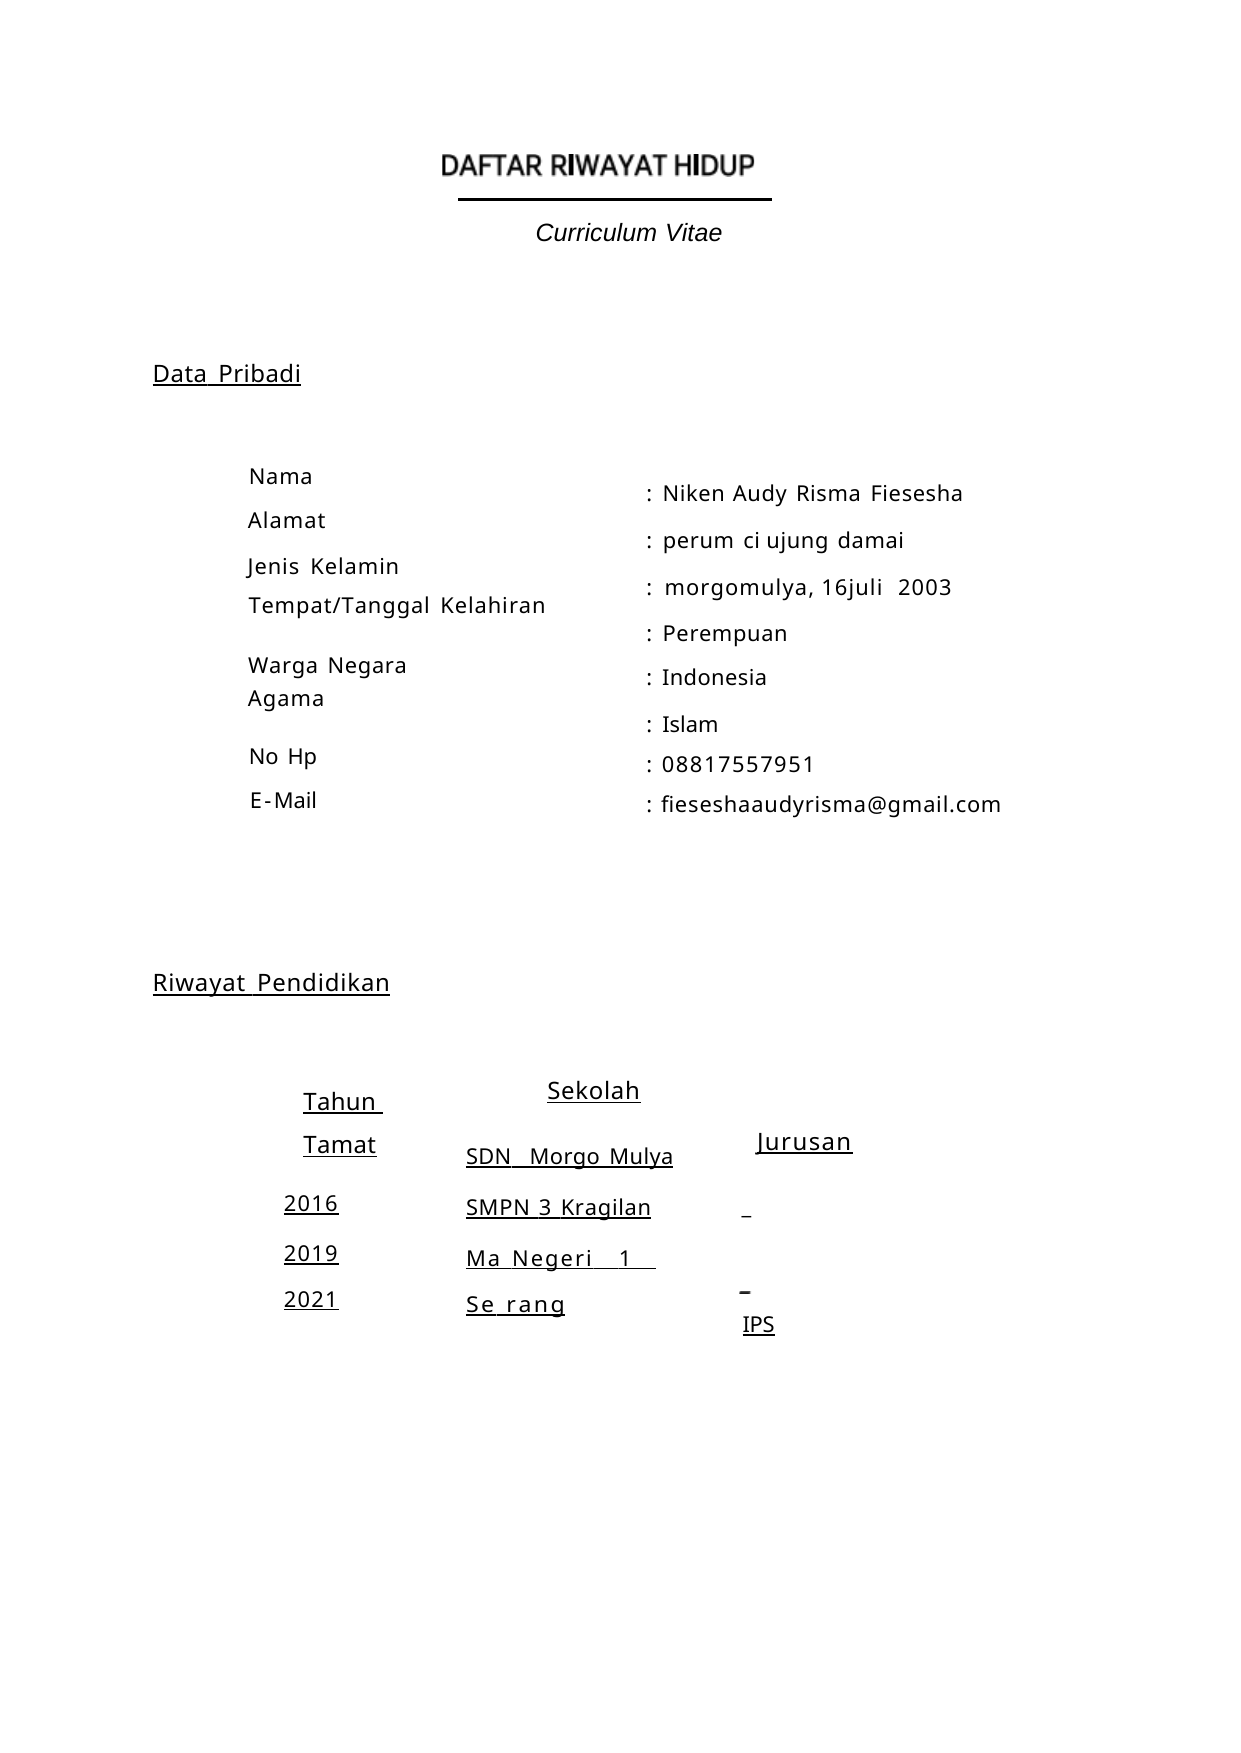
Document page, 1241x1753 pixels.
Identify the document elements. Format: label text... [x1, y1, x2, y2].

text Jurusan [757, 1129, 1054, 1156]
text Riwayat Pendidikan [152, 966, 455, 999]
text 2016 [284, 1188, 455, 1218]
text No Hp [249, 745, 636, 769]
text : morgomulya, 16juli 2003 [646, 576, 1054, 605]
text Se rang [466, 1293, 729, 1317]
text : Niken Audy Risma Fiesesha [646, 484, 1054, 513]
text : 08817557951 [646, 757, 1054, 777]
text Ma Negeri 1 [466, 1242, 729, 1272]
text Data Pribadi [152, 357, 1054, 389]
text : fieseshaaudyrisma@gmail.com [646, 794, 1054, 824]
text Tempat/Tanggal Kelahiran [248, 598, 636, 638]
text SMPN 3 Kragilan [466, 1192, 729, 1221]
text Sekolah [547, 1074, 729, 1106]
text Alamat [248, 506, 636, 536]
text E-Mail [249, 786, 636, 816]
text 2021 [284, 1287, 455, 1312]
picture [442, 154, 755, 177]
text IPS [742, 1312, 1054, 1337]
text Curriculum Vitae [535, 217, 1054, 249]
text Agama [248, 695, 636, 728]
text Warga Negara [248, 655, 636, 678]
text : Indonesia [646, 663, 1054, 693]
text : Islam [646, 710, 1054, 740]
text : Perempuan [646, 622, 1054, 646]
text SDN Morgo Mulya [466, 1141, 729, 1171]
text Tahun Tamat [303, 1084, 455, 1161]
text 2019 [284, 1245, 455, 1266]
text : perum ci ujung damai [646, 530, 1054, 560]
text Jenis Kelamin [247, 553, 636, 582]
text Nama [249, 464, 636, 489]
